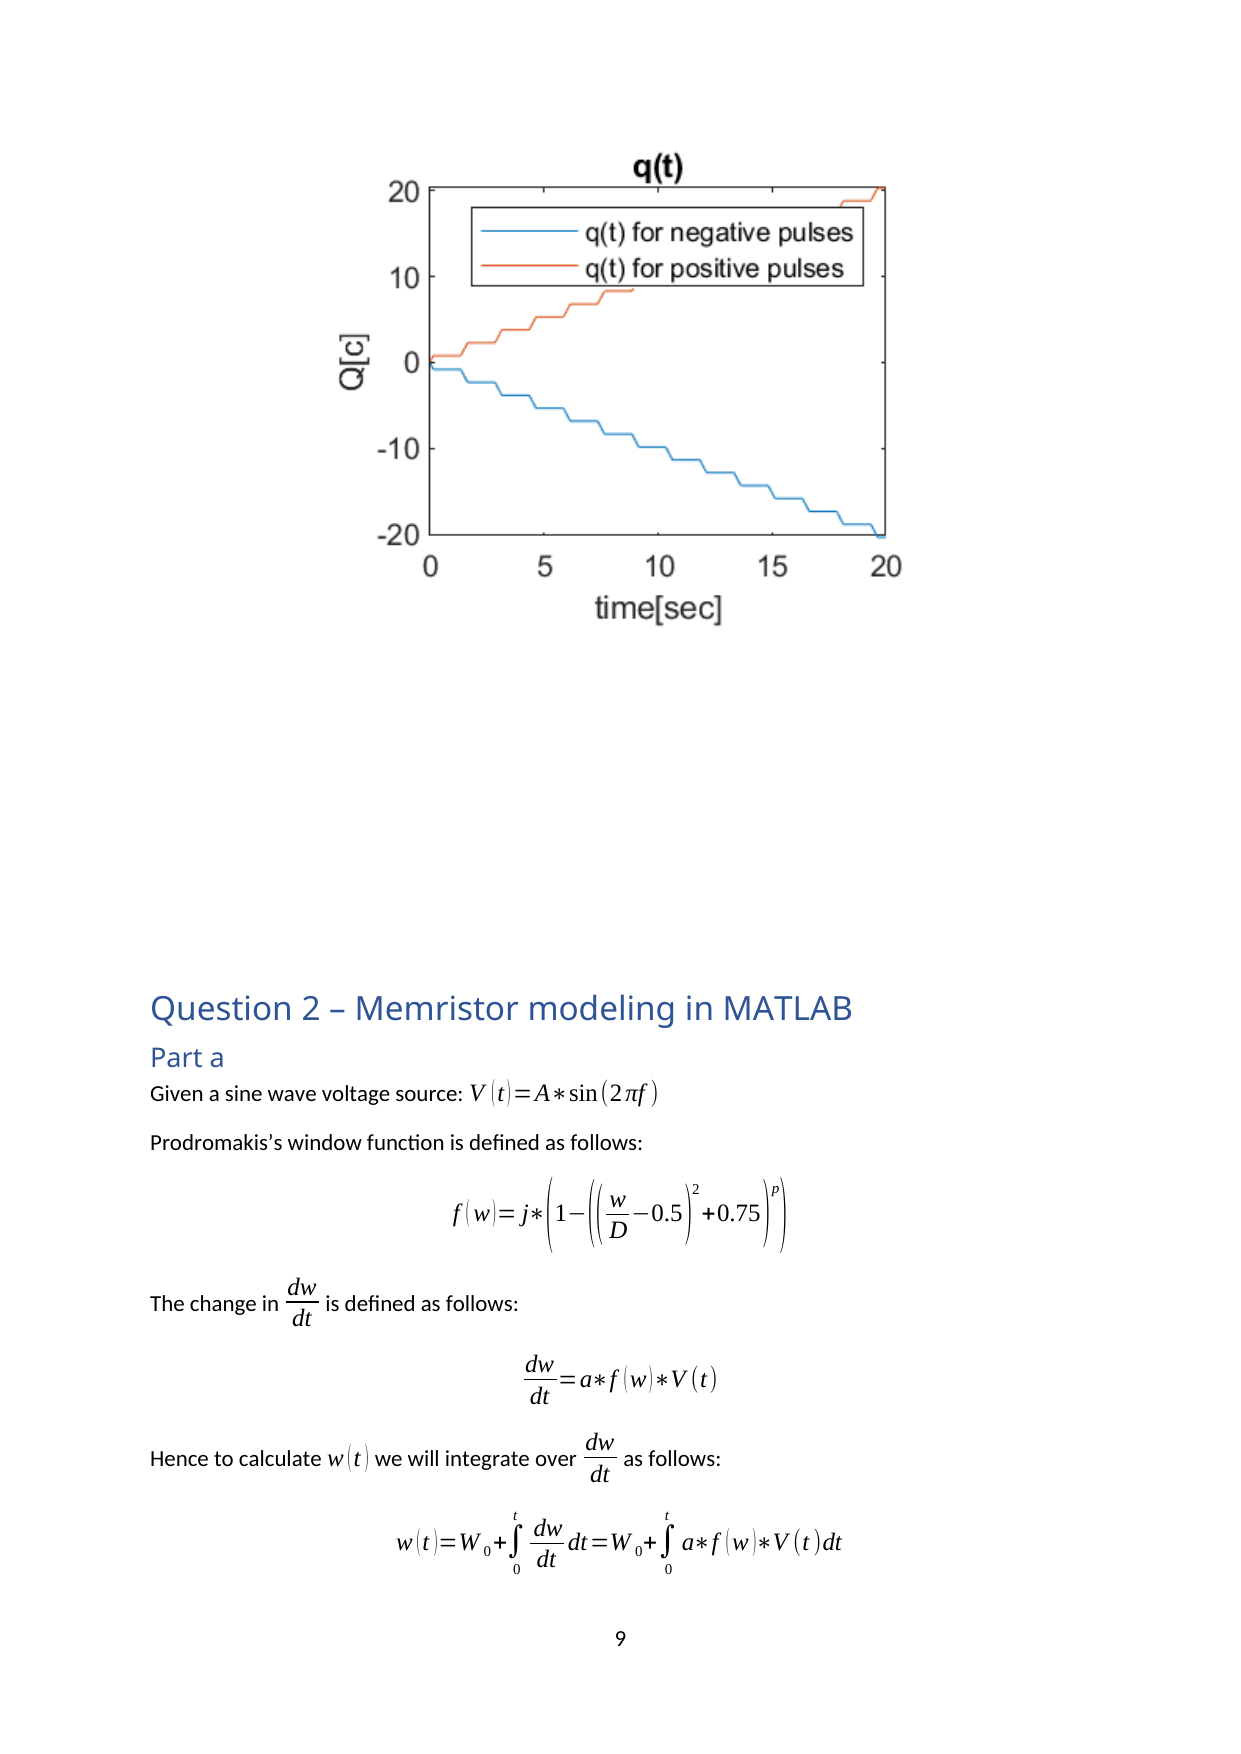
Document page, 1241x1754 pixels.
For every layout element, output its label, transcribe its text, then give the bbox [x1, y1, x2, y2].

text The change in is defined as follows: [150, 1273, 1090, 1332]
picture [335, 150, 905, 630]
text Prodromakis’s window function is defined as follows: [150, 1128, 1090, 1156]
text Given a sine wave voltage source: [150, 1078, 1090, 1109]
text Hence to calculate we will integrate over as follows: [150, 1429, 1090, 1488]
subtitle Question 2 – Memristor modeling in MATLAB [150, 985, 1090, 1030]
subtitle Part a [150, 1038, 1090, 1075]
